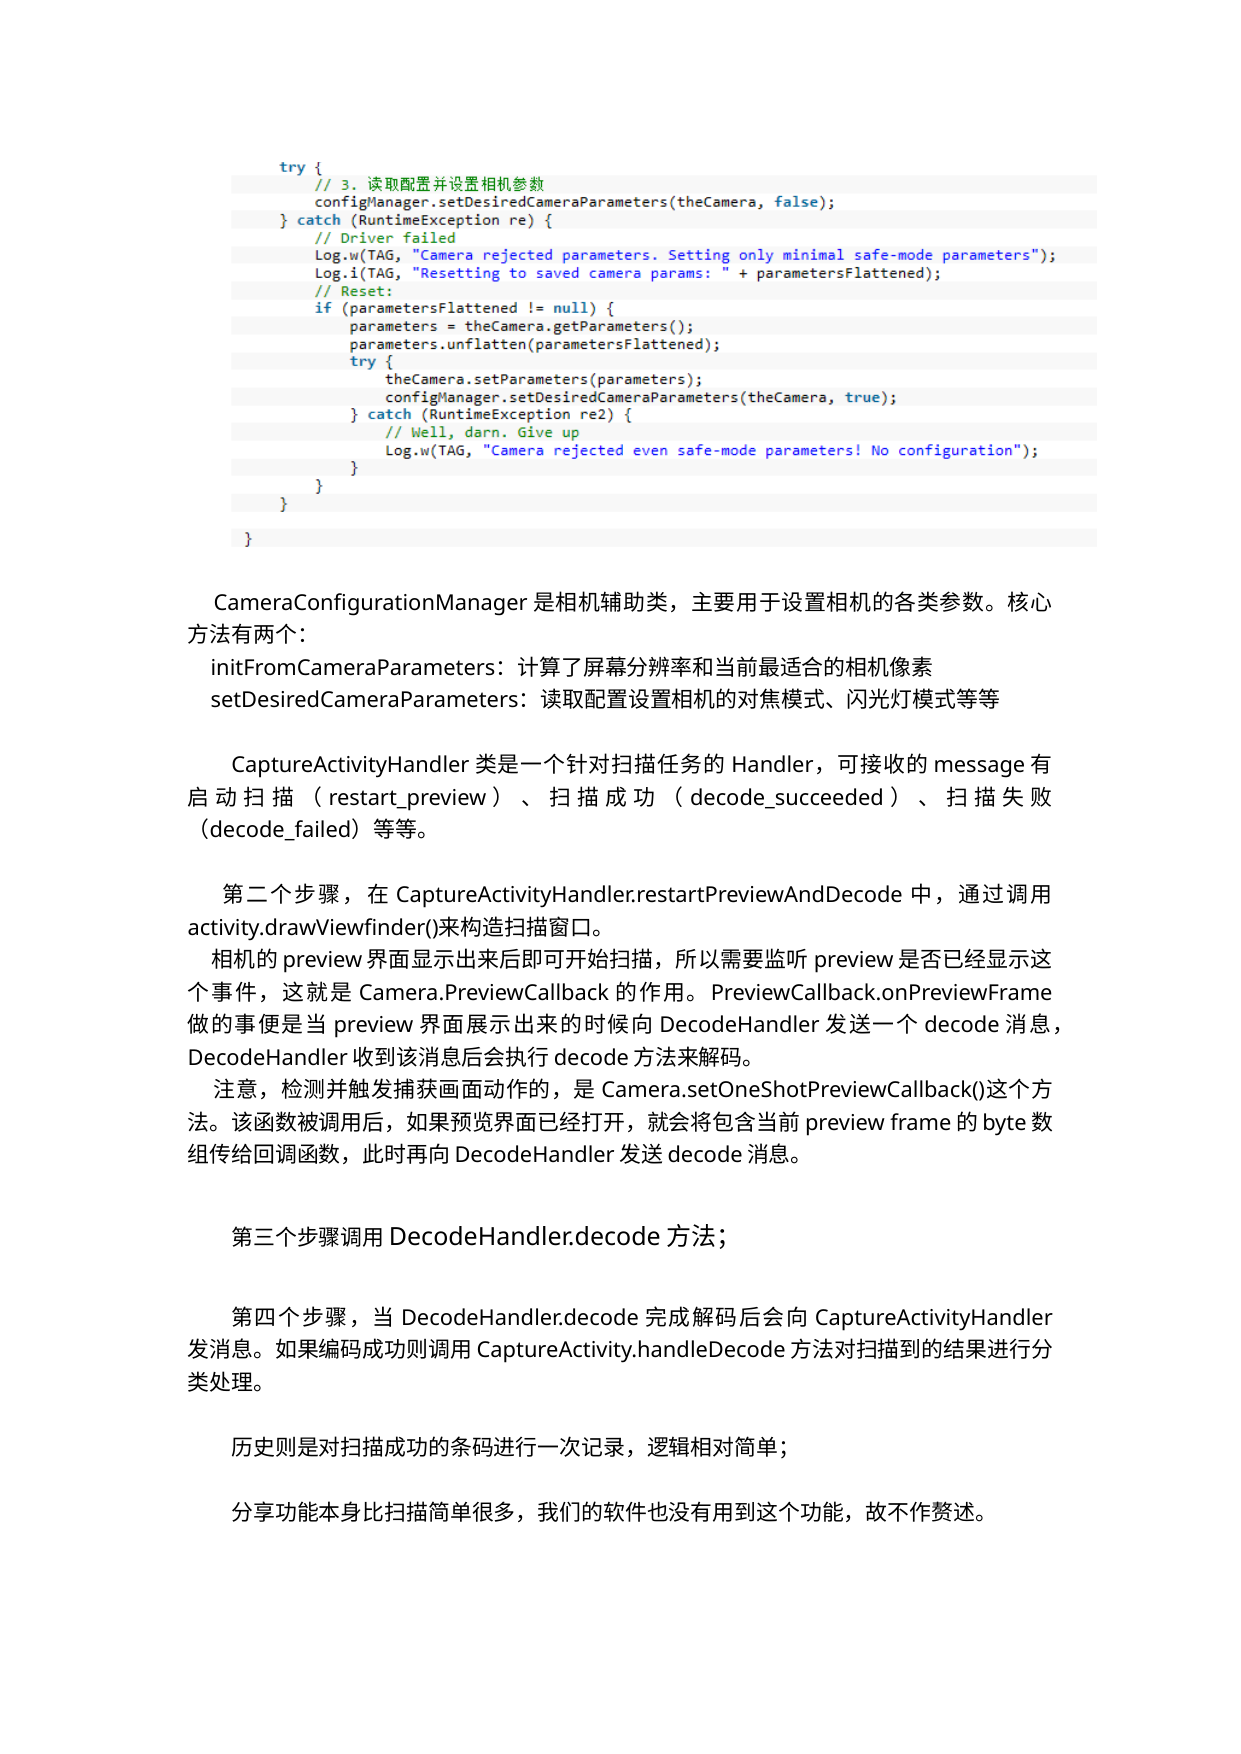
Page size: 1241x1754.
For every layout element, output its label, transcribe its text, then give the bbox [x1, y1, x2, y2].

text 分享功能本身比扫描简单很多，我们的软件也没有用到这个功能，故不作赘述。 [187, 1494, 1053, 1527]
text 第二个步骤，在CaptureActivityHandler.restartPreviewAndDecode中，通过调用activity.drawViewfinder()来构造扫描窗口。 [187, 877, 1053, 942]
text 第四个步骤，当DecodeHandler.decode完成解码后会向CaptureActivityHandler发消息。如果编码成功则调用CaptureActivity.handleDecode方法对扫描到的结果进行分类处理。 [187, 1299, 1053, 1397]
text 相机的preview界面显示出来后即可开始扫描，所以需要监听preview是否已经显示这个事件，这就是Camera.PreviewCallback的作用。PreviewCallback.onPreviewFrame做的事便是当preview界面展示出来的时候向DecodeHandler发送一个decode消息，DecodeHandler收到该消息后会执行decode方法来解码。 [187, 942, 1053, 1072]
picture [231, 162, 1097, 559]
text setDesiredCameraParameters：读取配置设置相机的对焦模式、闪光灯模式等等 [187, 682, 1053, 714]
text 第三个步骤调用DecodeHandler.decode方法； [187, 1202, 1053, 1267]
text CameraConfigurationManager是相机辅助类，主要用于设置相机的各类参数。核心方法有两个： [187, 584, 1053, 649]
text 注意，检测并触发捕获画面动作的，是Camera.setOneShotPreviewCallback()这个方法。该函数被调用后，如果预览界面已经打开，就会将包含当前preview frame的byte数组传给回调函数，此时再向DecodeHandler发送decode消息。 [187, 1072, 1053, 1169]
text CaptureActivityHandler类是一个针对扫描任务的Handler，可接收的message有启动扫描（restart_preview）、扫描成功（decode_succeeded）、扫描失败（decode_failed）等等。 [187, 747, 1053, 844]
text 历史则是对扫描成功的条码进行一次记录，逻辑相对简单； [187, 1429, 1053, 1462]
text initFromCameraParameters：计算了屏幕分辨率和当前最适合的相机像素 [187, 649, 1053, 682]
